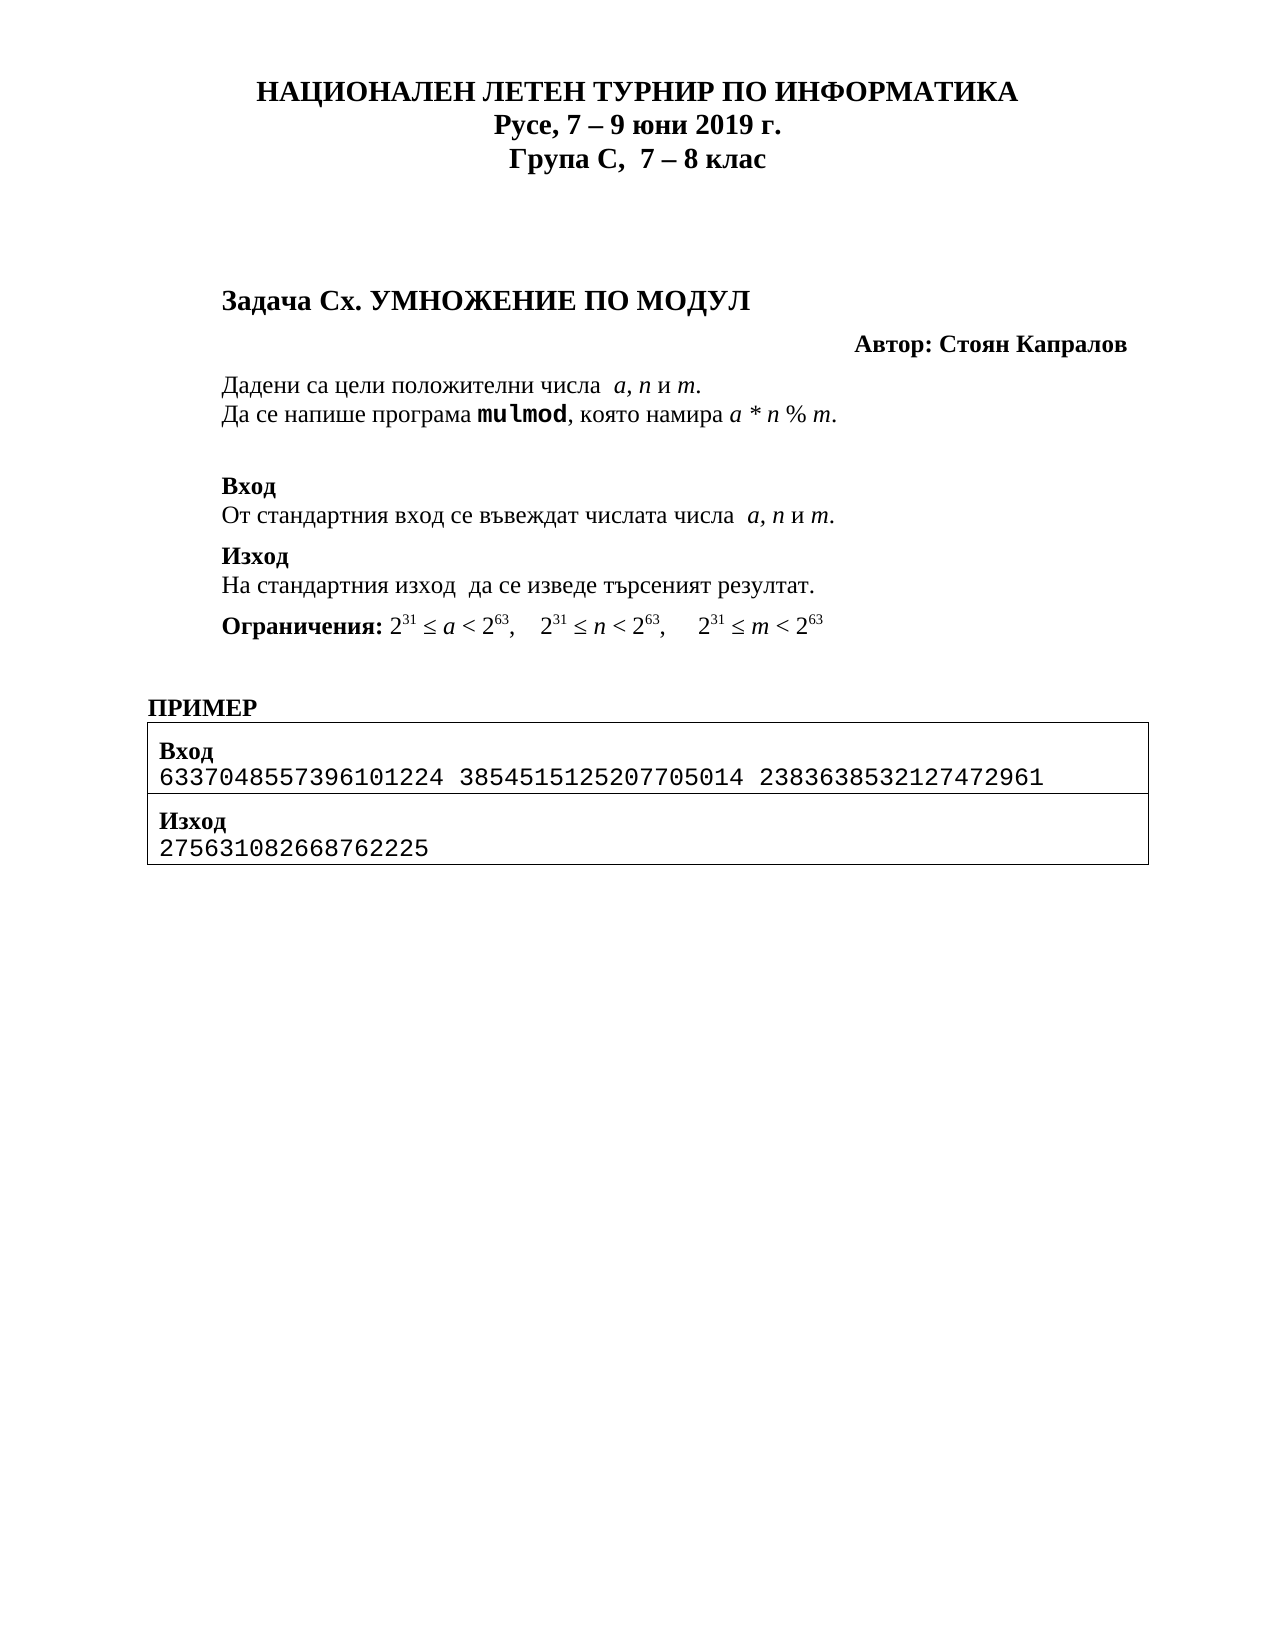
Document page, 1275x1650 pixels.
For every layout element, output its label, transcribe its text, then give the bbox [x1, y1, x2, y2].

table_header Вход 6337048557396101224 3854515125207705014 2383638532127472961 [148, 723, 1148, 793]
text Автор: Стоян Капралов [148, 329, 1127, 358]
text Вход [148, 471, 1127, 500]
text Да се напише програма mulmod, която намира а * n % m. [148, 399, 1127, 430]
text Задача Cx. УМНОЖЕНИЕ ПО МОДУЛ [148, 283, 1127, 316]
table_cell Изход 275631082668762225 [148, 794, 1148, 863]
text Изход [148, 541, 1127, 570]
text От стандартния вход се въвеждат числата числа а, n и m. [148, 500, 1127, 528]
text ПРИМЕР [148, 693, 1127, 722]
text На стандартния изход да се изведе търсеният резултат. [148, 570, 1127, 598]
text Ограничения: 231 ≤ a < 263, 231 ≤ n < 263, 231 ≤ m < 263 [148, 611, 1127, 640]
text Дадени са цели положителни числа а, n и m. [148, 370, 1127, 399]
